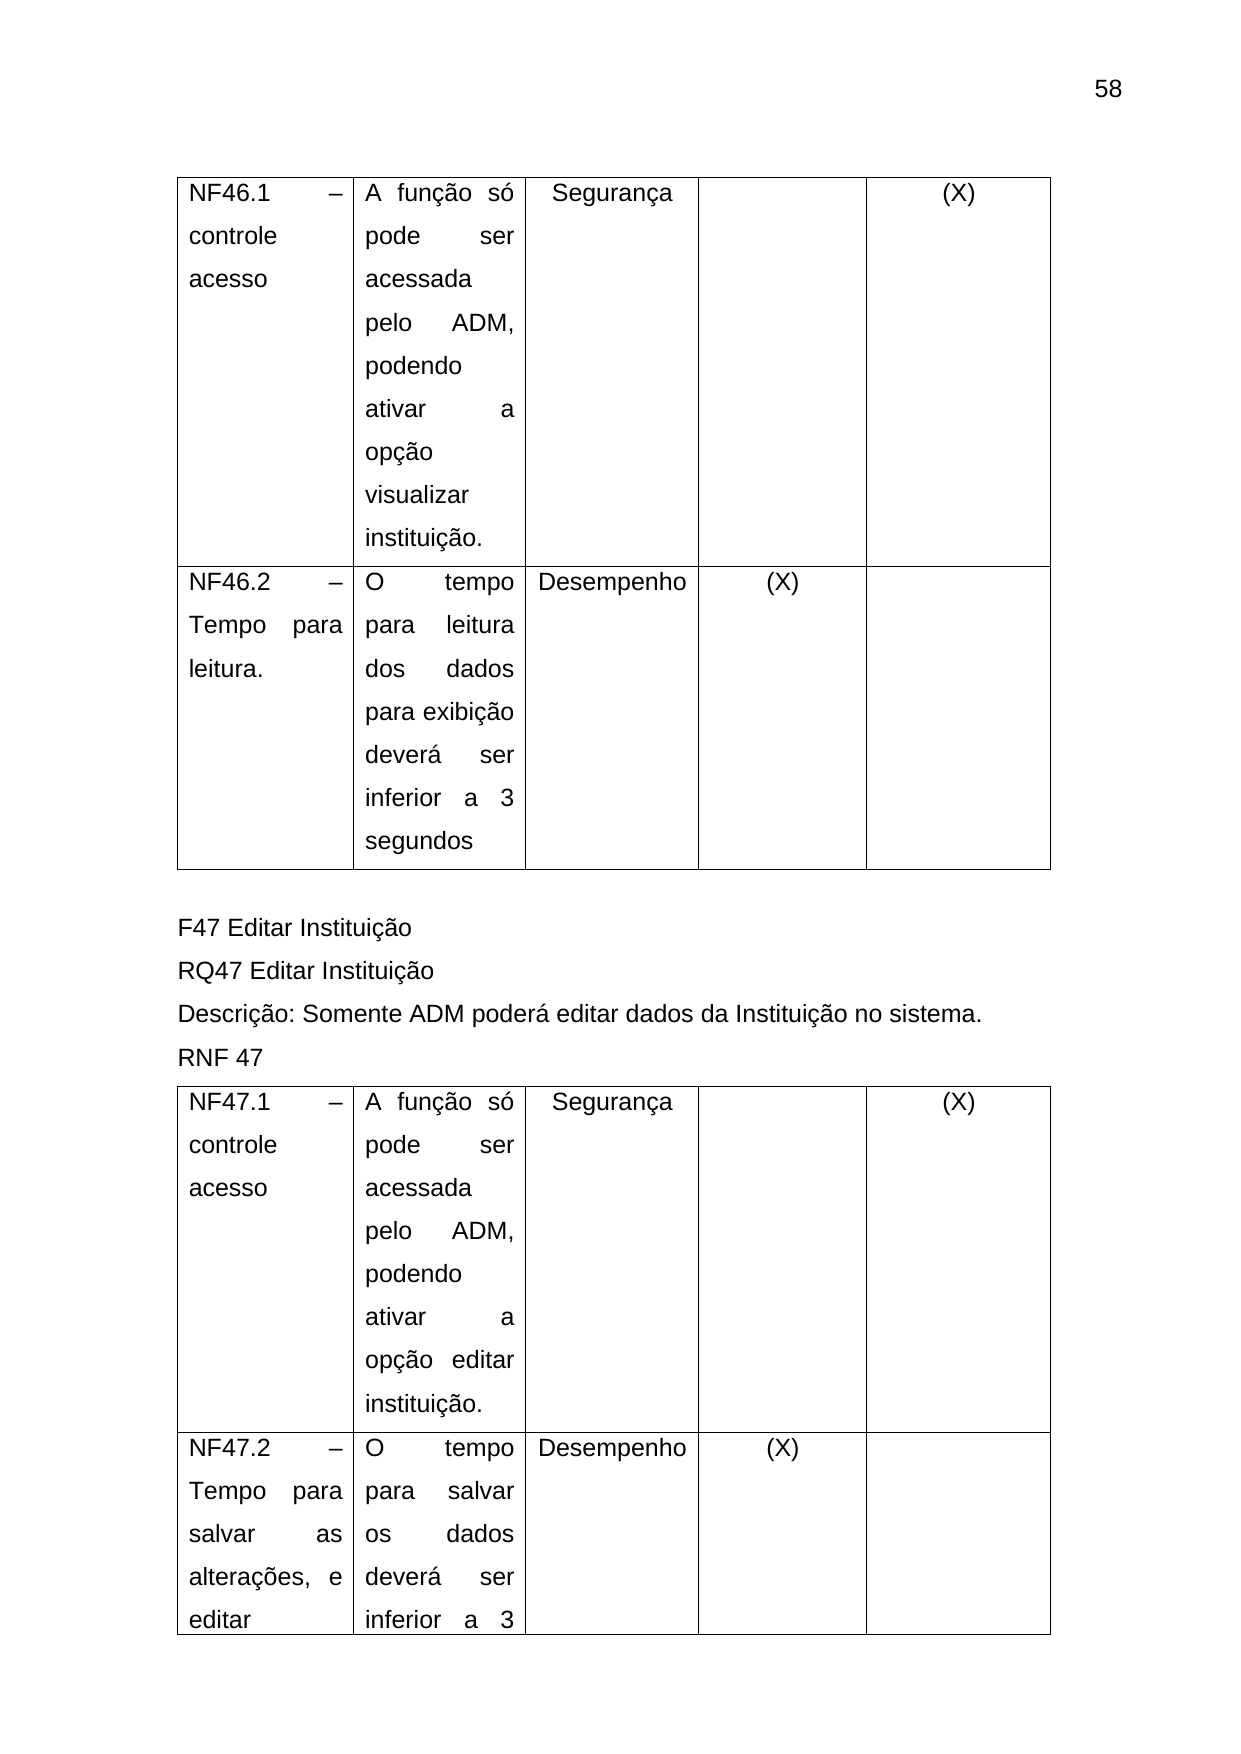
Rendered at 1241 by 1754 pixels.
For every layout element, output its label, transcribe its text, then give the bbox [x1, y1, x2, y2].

text RNF 47 [177, 1043, 1122, 1071]
table_header A função só pode ser acessada pelo ADM, podendo ativar a opção visualizar instituição. [354, 178, 525, 566]
table_cell (X) [699, 567, 866, 869]
table_header [699, 1087, 866, 1432]
text F47 Editar Instituição [177, 913, 1122, 942]
table_header NF46.1 – controle acesso [178, 178, 353, 566]
table_cell (X) [699, 1433, 866, 1634]
table_cell [867, 567, 1050, 869]
text RQ47 Editar Instituição [177, 956, 1122, 985]
table_header (X) [867, 178, 1050, 566]
table_cell NF46.2 – Tempo para leitura. [178, 567, 353, 869]
table_cell [867, 1433, 1050, 1634]
table_cell Desempenho [526, 1433, 698, 1634]
table_header Segurança [526, 178, 698, 566]
table_header A função só pode ser acessada pelo ADM, podendo ativar a opção editar instituição. [354, 1087, 525, 1432]
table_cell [354, 1433, 525, 1634]
table_header Segurança [526, 1087, 698, 1432]
table_header NF47.1 – controle acesso [178, 1087, 353, 1432]
text Descrição: Somente ADM poderá editar dados da Instituição no sistema. [177, 999, 1122, 1028]
table_header (X) [867, 1087, 1050, 1432]
table_header [699, 178, 866, 566]
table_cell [178, 1433, 353, 1634]
table_cell O tempo para leitura dos dados para exibição deverá ser inferior a 3 segundos [354, 567, 525, 869]
table_cell Desempenho [526, 567, 698, 869]
